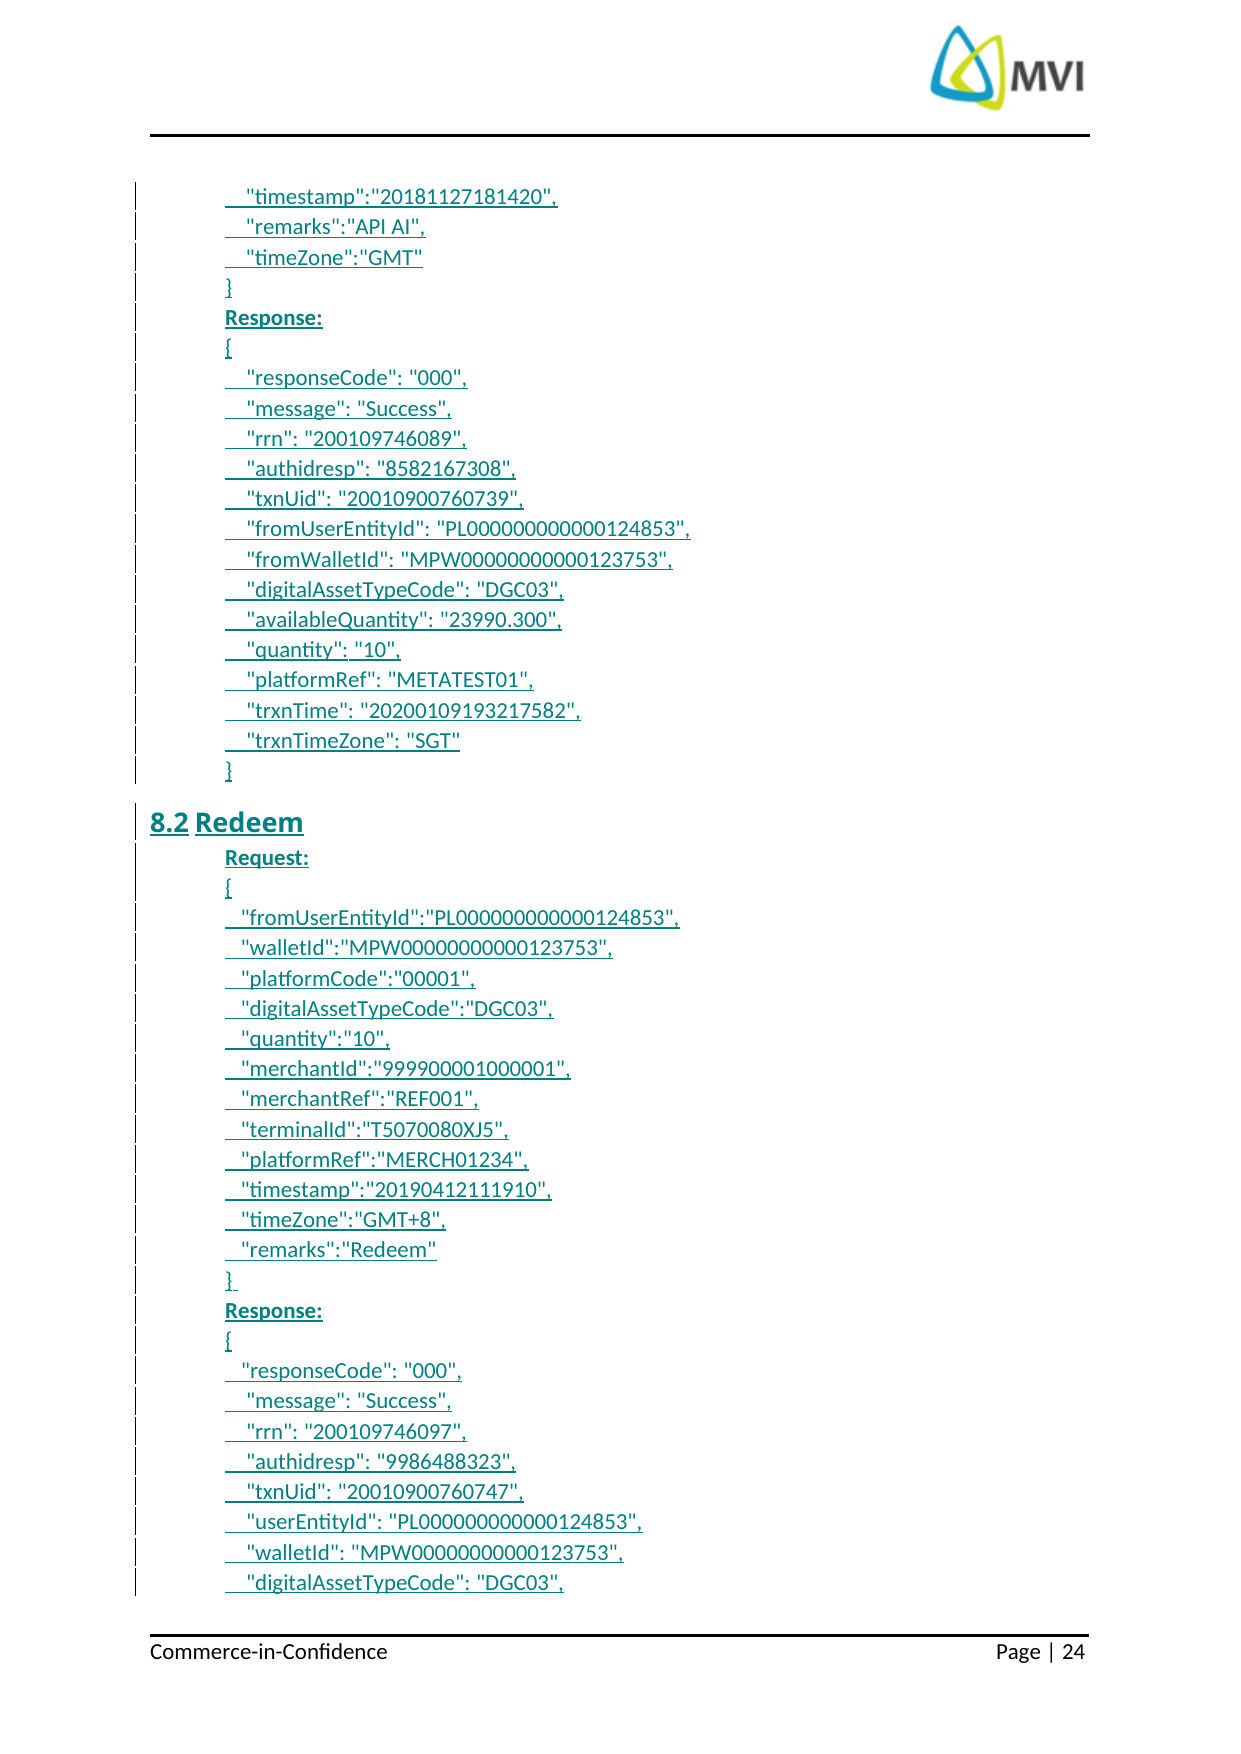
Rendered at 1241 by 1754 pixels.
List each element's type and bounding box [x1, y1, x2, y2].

picture [925, 21, 1088, 112]
